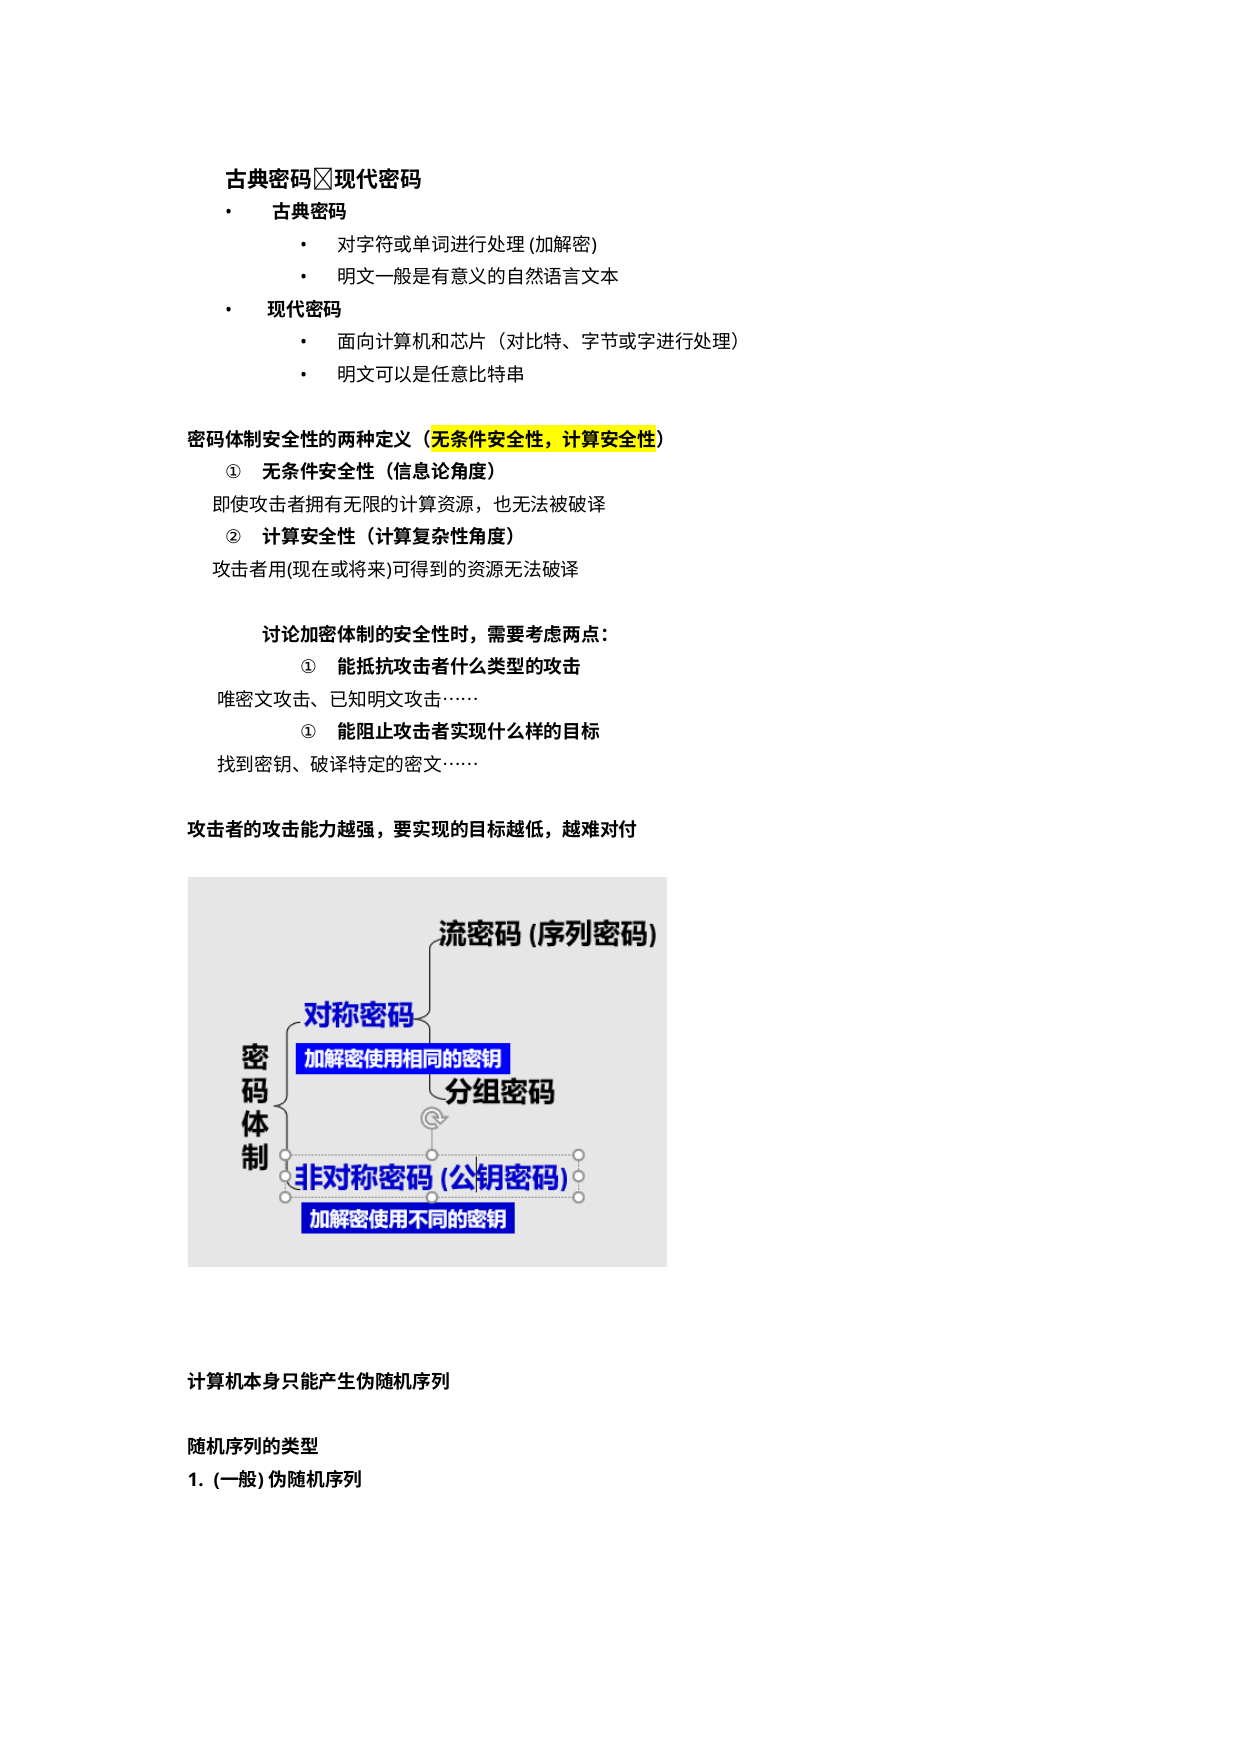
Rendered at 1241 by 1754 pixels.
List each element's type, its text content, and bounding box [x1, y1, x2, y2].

list 面向计算机和芯片（对比特、字节或字进行处理） [300, 324, 1053, 357]
list 明文一般是有意义的自然语言文本 [300, 259, 1053, 292]
list 对字符或单词进行处理 (加解密) [300, 227, 1053, 259]
text 找到密钥、破译特定的密文…… [187, 747, 1053, 779]
list 能抵抗攻击者什么类型的攻击 [300, 649, 1053, 682]
text 随机序列的类型 [187, 1429, 1053, 1462]
list 无条件安全性（信息论角度） [225, 454, 1053, 487]
text 密码体制安全性的两种定义（无条件安全性，计算安全性） [187, 422, 1053, 454]
text 计算机本身只能产生伪随机序列 [187, 1364, 1053, 1397]
text 1. (一般) 伪随机序列 [187, 1462, 1053, 1494]
list 计算安全性（计算复杂性角度） [225, 519, 1053, 552]
text 讨论加密体制的安全性时，需要考虑两点： [262, 617, 1053, 649]
text 攻击者的攻击能力越强，要实现的目标越低，越难对付 [187, 812, 1053, 844]
text 古典密码现代密码 [225, 162, 1053, 194]
text 攻击者用(现在或将来)可得到的资源无法破译 [187, 552, 1053, 584]
list 能阻止攻击者实现什么样的目标 [300, 714, 1053, 747]
list 古典密码 [225, 194, 1053, 227]
text 即使攻击者拥有无限的计算资源，也无法被破译 [187, 487, 1053, 519]
list 明文可以是任意比特串 [300, 357, 1053, 389]
text 唯密文攻击、已知明文攻击…… [187, 682, 1053, 714]
picture [187, 877, 667, 1267]
list 现代密码 [225, 292, 1053, 324]
